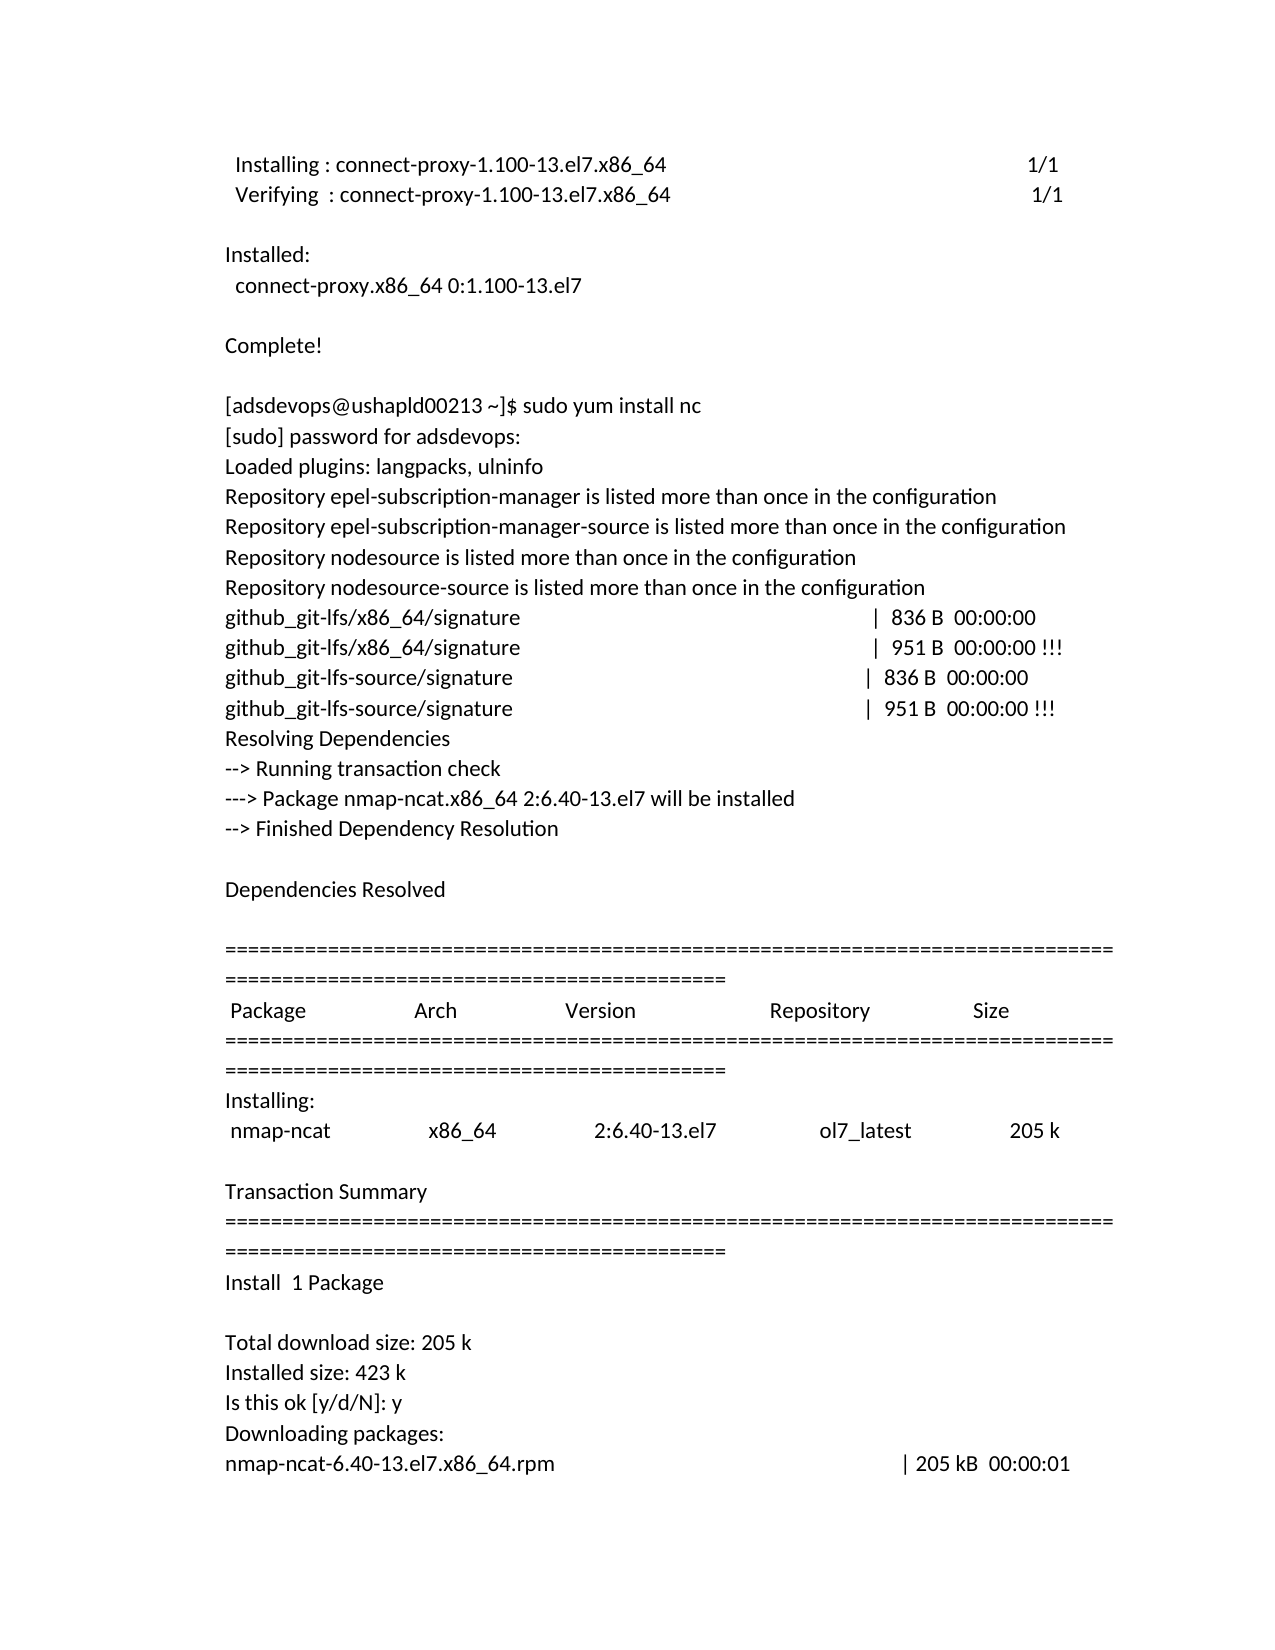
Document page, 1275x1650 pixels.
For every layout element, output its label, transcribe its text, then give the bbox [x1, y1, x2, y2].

list Installing: [225, 1086, 1125, 1114]
list Is this ok [y/d/N]: y [225, 1388, 1125, 1417]
list Transaction Summary [225, 1177, 1125, 1205]
list [sudo] password for adsdevops: [225, 422, 1125, 450]
list Complete! [225, 331, 1125, 359]
list Install 1 Package [225, 1268, 1125, 1296]
list --> Finished Dependency Resolution [225, 814, 1125, 843]
list Installing : connect-proxy-1.100-13.el7.x86_64 1/1 [225, 150, 1125, 178]
list Installed: [225, 241, 1125, 269]
list github_git-lfs/x86_64/signature | 951 B 00:00:00 !!! [225, 633, 1125, 661]
list Downloading packages: [225, 1419, 1125, 1447]
list Package Arch Version Repository Size [225, 996, 1125, 1024]
list connect-proxy.x86_64 0:1.100-13.el7 [225, 271, 1125, 299]
list ========================================================================================================================== [225, 1026, 1125, 1084]
list Dependencies Resolved [225, 875, 1125, 903]
list Installed size: 423 k [225, 1358, 1125, 1386]
list ========================================================================================================================== [225, 1207, 1125, 1266]
list ---> Package nmap-ncat.x86_64 2:6.40-13.el7 will be installed [225, 784, 1125, 812]
list github_git-lfs-source/signature | 836 B 00:00:00 [225, 663, 1125, 692]
list github_git-lfs/x86_64/signature | 836 B 00:00:00 [225, 603, 1125, 631]
list nmap-ncat x86_64 2:6.40-13.el7 ol7_latest 205 k [225, 1117, 1125, 1145]
list [adsdevops@ushapld00213 ~]$ sudo yum install nc [225, 392, 1125, 420]
list ========================================================================================================================== [225, 935, 1125, 994]
list --> Running transaction check [225, 754, 1125, 782]
list Loaded plugins: langpacks, ulninfo [225, 452, 1125, 480]
list Repository epel-subscription-manager-source is listed more than once in the configuration [225, 512, 1125, 541]
list github_git-lfs-source/signature | 951 B 00:00:00 !!! [225, 694, 1125, 722]
list Verifying : connect-proxy-1.100-13.el7.x86_64 1/1 [225, 180, 1125, 208]
list Repository nodesource is listed more than once in the configuration [225, 543, 1125, 571]
list Resolving Dependencies [225, 724, 1125, 752]
list nmap-ncat-6.40-13.el7.x86_64.rpm | 205 kB 00:00:01 [225, 1449, 1125, 1477]
list Total download size: 205 k [225, 1328, 1125, 1356]
list Repository nodesource-source is listed more than once in the configuration [225, 573, 1125, 601]
list Repository epel-subscription-manager is listed more than once in the configuration [225, 482, 1125, 510]
